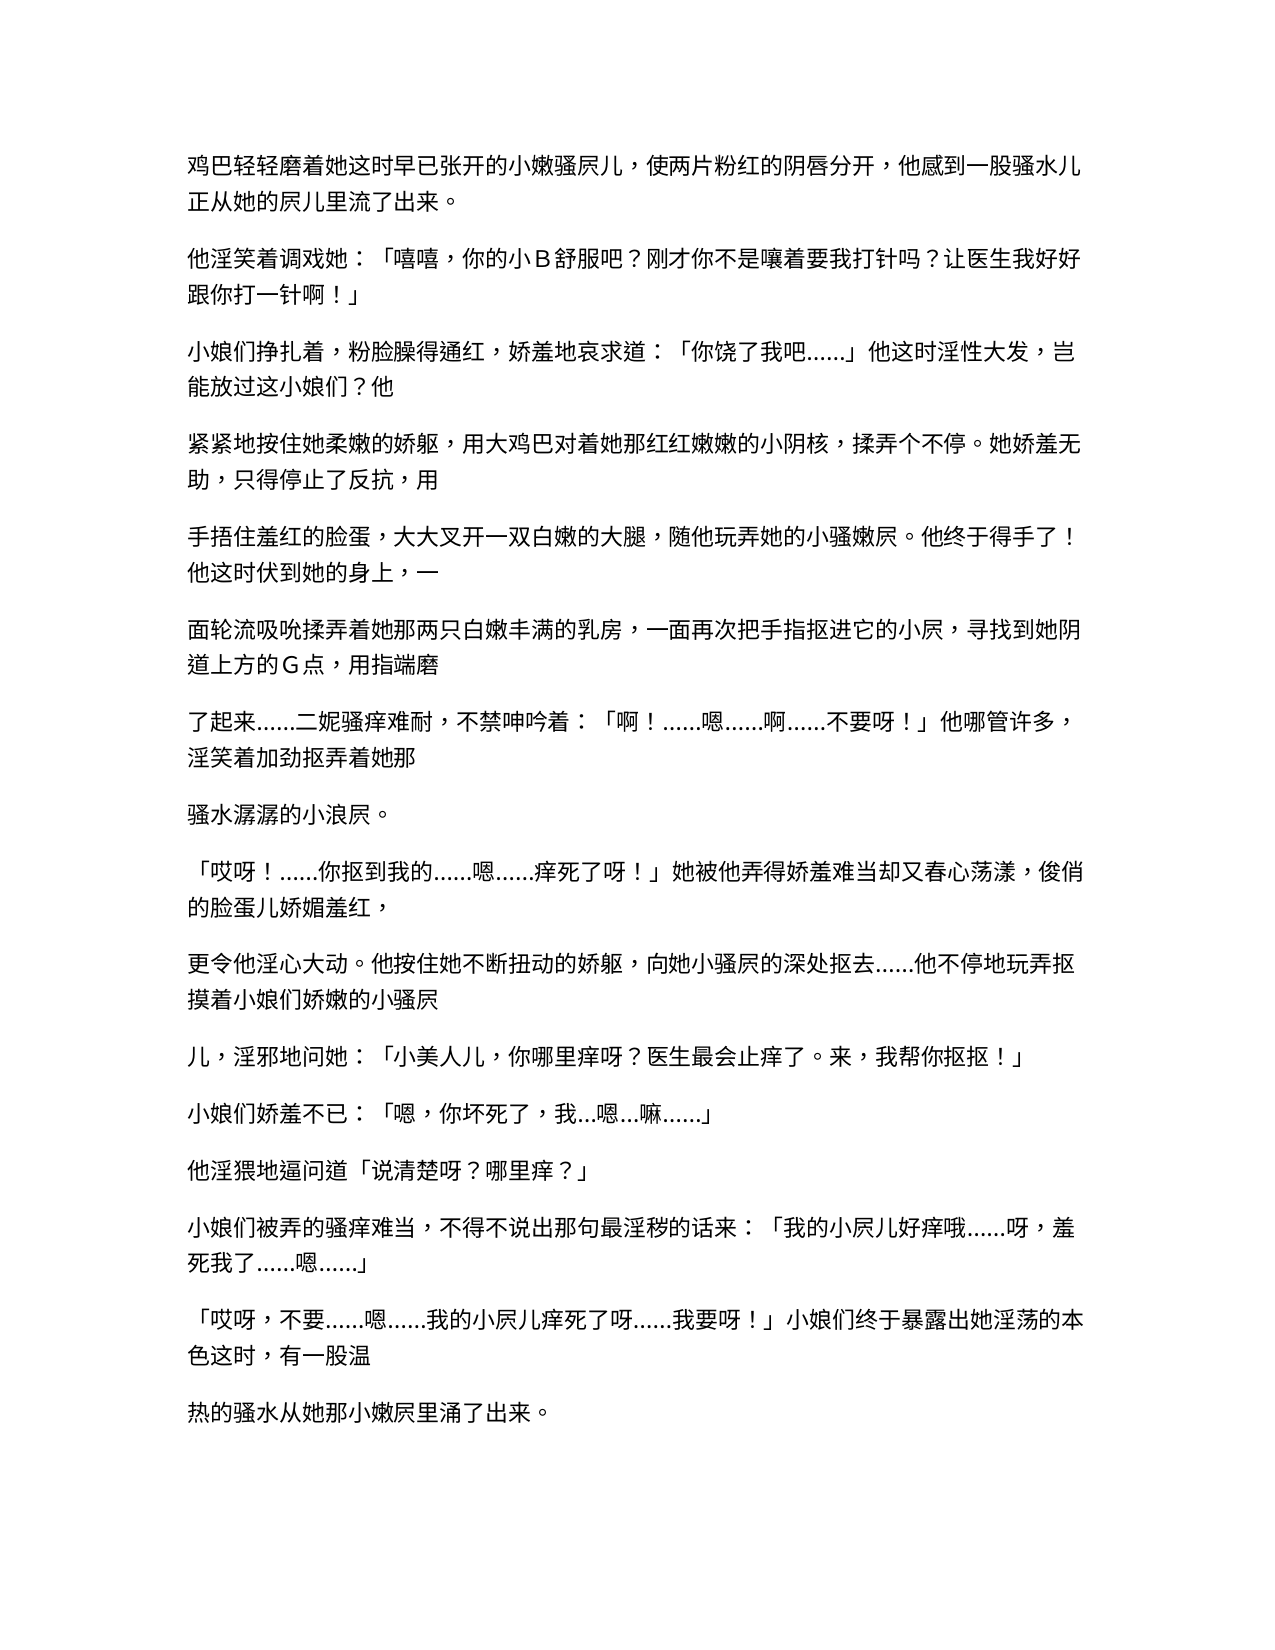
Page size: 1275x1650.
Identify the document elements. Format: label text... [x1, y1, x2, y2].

text 手捂住羞红的脸蛋，大大叉开一双白嫩的大腿，随他玩弄她的小骚嫩屄。他终于得手了！他这时伏到她的身上，一 [187, 521, 1087, 588]
text 小娘们娇羞不已：「嗯，你坏死了，我…嗯…嘛……」 [187, 1098, 1087, 1129]
text 热的骚水从她那小嫩屄里涌了出来。 [187, 1397, 1087, 1428]
text 他淫笑着调戏她：「嘻嘻，你的小Ｂ舒服吧？刚才你不是嚷着要我打针吗？让医生我好好跟你打一针啊！」 [187, 243, 1087, 310]
text 了起来……二妮骚痒难耐，不禁呻吟着：「啊！……嗯……啊……不要呀！」他哪管许多，淫笑着加劲抠弄着她那 [187, 706, 1087, 773]
text 「哎呀！……你抠到我的……嗯……痒死了呀！」她被他弄得娇羞难当却又春心荡漾，俊俏的脸蛋儿娇媚羞红， [187, 856, 1087, 923]
text 紧紧地按住她柔嫩的娇躯，用大鸡巴对着她那红红嫩嫩的小阴核，揉弄个不停。她娇羞无助，只得停止了反抗，用 [187, 428, 1087, 495]
text 骚水潺潺的小浪屄。 [187, 799, 1087, 830]
text 「哎呀，不要……嗯……我的小屄儿痒死了呀……我要呀！」小娘们终于暴露出她淫荡的本色这时，有一股温 [187, 1304, 1087, 1371]
text 面轮流吸吮揉弄着她那两只白嫩丰满的乳房，一面再次把手指抠进它的小屄，寻找到她阴道上方的Ｇ点，用指端磨 [187, 613, 1087, 681]
text 鸡巴轻轻磨着她这时早已张开的小嫩骚屄儿，使两片粉红的阴唇分开，他感到一股骚水儿正从她的屄儿里流了出来。 [187, 150, 1087, 217]
text 儿，淫邪地问她：「小美人儿，你哪里痒呀？医生最会止痒了。来，我帮你抠抠！」 [187, 1041, 1087, 1072]
text 小娘们被弄的骚痒难当，不得不说出那句最淫秽的话来：「我的小屄儿好痒哦……呀，羞死我了……嗯……」 [187, 1211, 1087, 1279]
text 更令他淫心大动。他按住她不断扭动的娇躯，向她小骚屄的深处抠去……他不停地玩弄抠摸着小娘们娇嫩的小骚屄 [187, 948, 1087, 1016]
text 小娘们挣扎着，粉脸臊得通红，娇羞地哀求道：「你饶了我吧……」他这时淫性大发，岂能放过这小娘们？他 [187, 335, 1087, 403]
text 他淫猥地逼问道「说清楚呀？哪里痒？」 [187, 1155, 1087, 1186]
